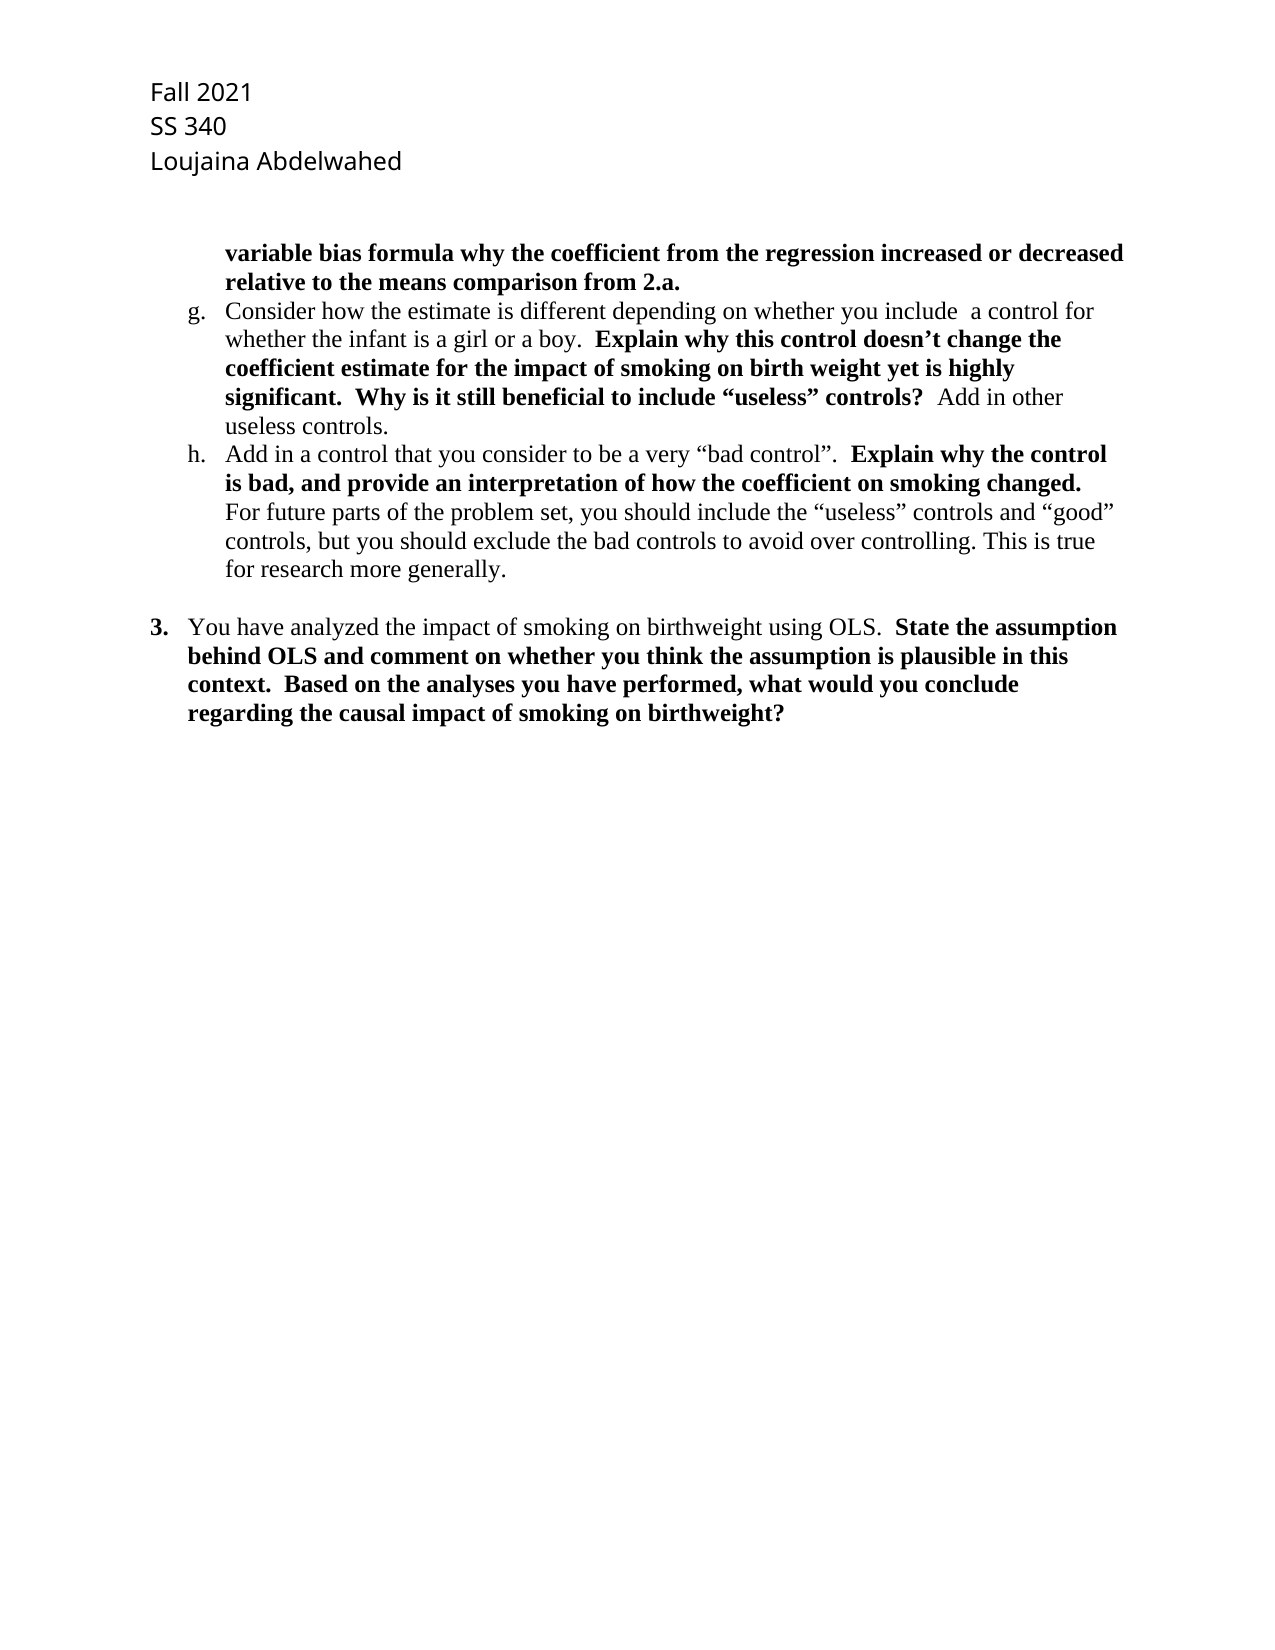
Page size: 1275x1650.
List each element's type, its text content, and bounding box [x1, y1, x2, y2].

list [187, 238, 1125, 296]
list You have analyzed the impact of smoking on birthweight using OLS. State the assumption behind OLS and comment on whether you think the assumption is plausible in this context. Based on the analyses you have performed, what would you conclude regarding the causal impact of smoking on birthweight? [150, 612, 1125, 727]
list Consider how the estimate is different depending on whether you include a control for whether the infant is a girl or a boy. Explain why this control doesn’t change the coefficient estimate for the impact of smoking on birth weight yet is highly significant. Why is it still beneficial to include “useless” controls? Add in other useless controls. [187, 296, 1125, 439]
list Add in a control that you consider to be a very “bad control”. Explain why the control is bad, and provide an interpretation of how the coefficient on smoking changed. For future parts of the problem set, you should include the “useless” controls and “good” controls, but you should exclude the bad controls to avoid over controlling. This is true for research more generally. [187, 439, 1125, 583]
